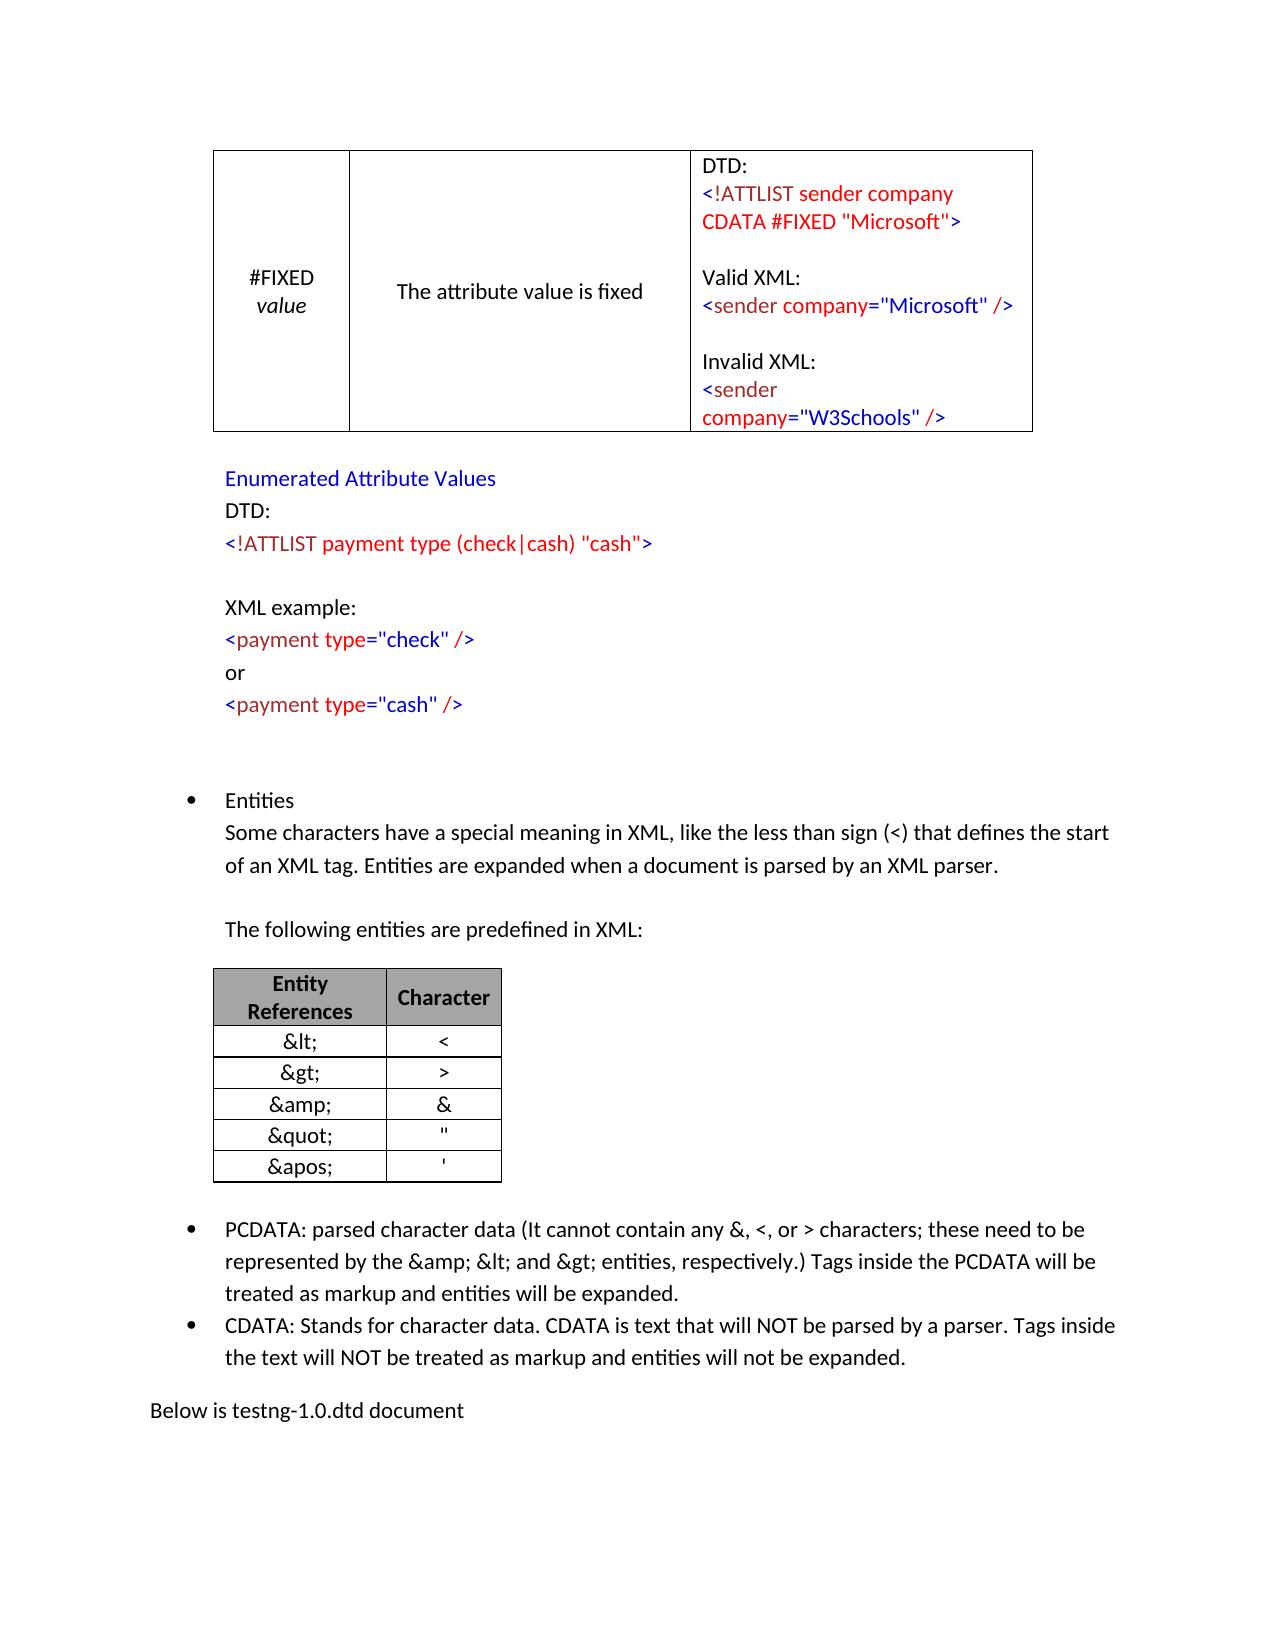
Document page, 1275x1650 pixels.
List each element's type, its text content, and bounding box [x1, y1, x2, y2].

table_header Character [387, 969, 501, 1025]
table_cell > [387, 1058, 501, 1088]
list The following entities are predefined in XML: [225, 915, 1125, 943]
table_cell &lt; [214, 1026, 386, 1056]
list DTD: <!ATTLIST payment type (check|cash) "cash"> XML example: <payment type="check" /> or <payment type="cash" /> [225, 497, 1125, 718]
table_cell &apos; [214, 1151, 386, 1181]
table_cell The attribute value is fixed [350, 151, 690, 431]
list Some characters have a special meaning in XML, like the less than sign (<) that defines the start of an XML tag. Entities are expanded when a document is parsed by an XML parser. [225, 818, 1125, 879]
table_cell DTD: <!ATTLIST sender company CDATA #FIXED "Microsoft"> Valid XML: <sender company="Microsoft" /> Invalid XML: <sender company="W3Schools" /> [691, 151, 1032, 431]
list Entities [187, 786, 1125, 814]
table_cell ' [387, 1151, 501, 1181]
list PCDATA: parsed character data (It cannot contain any &, <, or > characters; these need to be represented by the &amp; &lt; and &gt; entities, respectively.) Tags inside the PCDATA will be treated as markup and entities will be expanded. [187, 1215, 1125, 1307]
list CDATA: Stands for character data. CDATA is text that will NOT be parsed by a parser. Tags inside the text will NOT be treated as markup and entities will not be expanded. [187, 1311, 1125, 1371]
table_cell &gt; [214, 1058, 386, 1088]
table_cell &quot; [214, 1120, 386, 1150]
list Enumerated Attribute Values [225, 464, 1125, 492]
text Below is testng-1.0.dtd document [150, 1396, 1125, 1424]
table_cell " [387, 1120, 501, 1150]
table_cell < [387, 1026, 501, 1056]
table_header Entity References [214, 969, 386, 1025]
table_cell & [387, 1089, 501, 1119]
table_cell &amp; [214, 1089, 386, 1119]
table_cell #FIXED value [214, 151, 349, 431]
